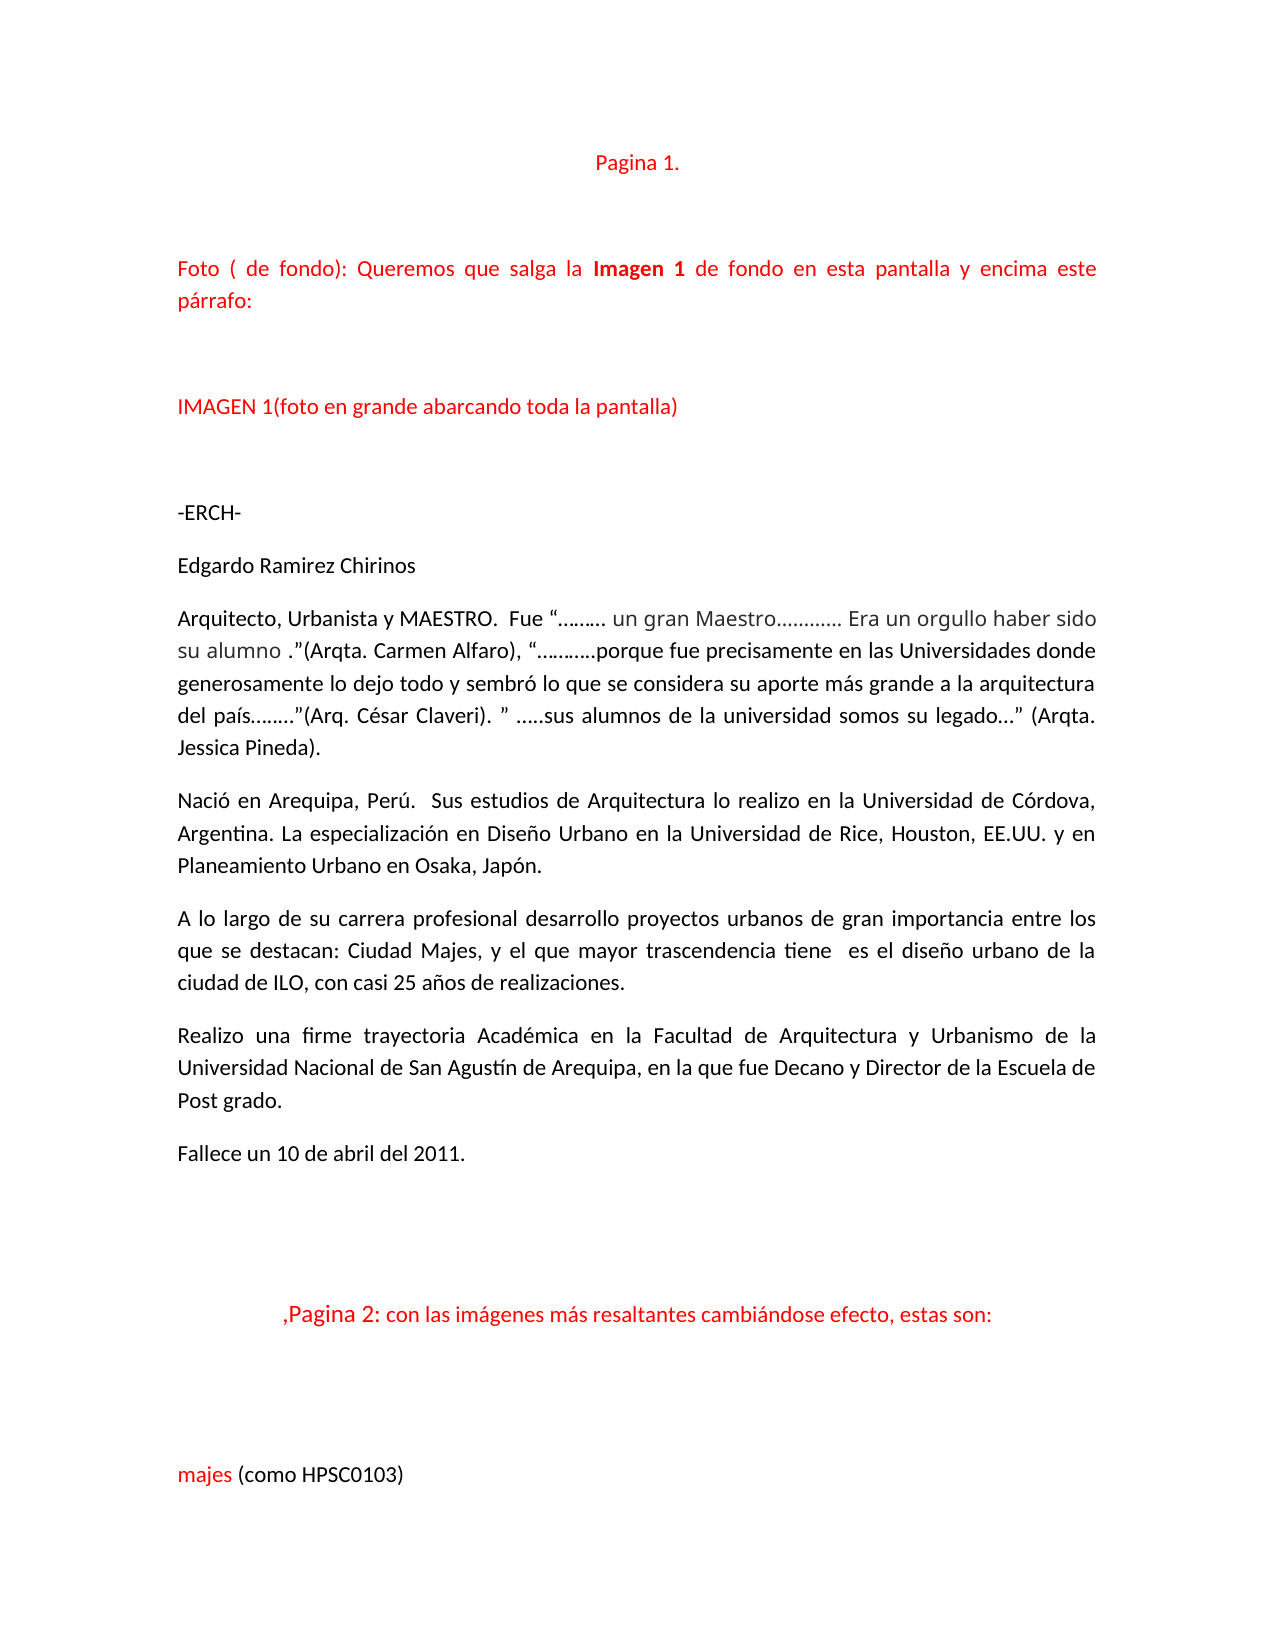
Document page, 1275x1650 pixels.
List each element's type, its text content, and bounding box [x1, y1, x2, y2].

text Nació en Arequipa, Perú. Sus estudios de Arquitectura lo realizo en la Universidad de Córdova, Argentina. La especialización en Diseño Urbano en la Universidad de Rice, Houston, EE.UU. y en Planeamiento Urbano en Osaka, Japón. [177, 787, 1098, 879]
text IMAGEN 1(foto en grande abarcando toda la pantalla) [177, 392, 1098, 420]
text ,Pagina 2: con las imágenes más resaltantes cambiándose efecto, estas son: [177, 1298, 1098, 1328]
text Realizo una firme trayectoria Académica en la Facultad de Arquitectura y Urbanismo de la Universidad Nacional de San Agustín de Arequipa, en la que fue Decano y Director de la Escuela de Post grado. [177, 1021, 1098, 1114]
text -ERCH- [177, 498, 1098, 526]
text Edgardo Ramirez Chirinos [177, 551, 1098, 579]
text Arquitecto, Urbanista y MAESTRO. Fue “……… un gran Maestro………… Era un orgullo haber sido su alumno .”(Arqta. Carmen Alfaro), “………..porque fue precisamente en las Universidades donde generosamente lo dejo todo y sembró lo que se considera su aporte más grande a la arquitectura del país…..…”(Arq. César Claveri). ” …..sus alumnos de la universidad somos su legado…” (Arqta. Jessica Pineda). [177, 604, 1098, 762]
text Fallece un 10 de abril del 2011. [177, 1139, 1098, 1167]
text Pagina 1. [177, 148, 1098, 176]
text majes (como HPSC0103) [177, 1460, 1098, 1488]
text Foto ( de fondo): Queremos que salga la Imagen 1 de fondo en esta pantalla y encima este párrafo: [177, 254, 1098, 314]
text A lo largo de su carrera profesional desarrollo proyectos urbanos de gran importancia entre los que se destacan: Ciudad Majes, y el que mayor trascendencia tiene es el diseño urbano de la ciudad de ILO, con casi 25 años de realizaciones. [177, 904, 1098, 996]
